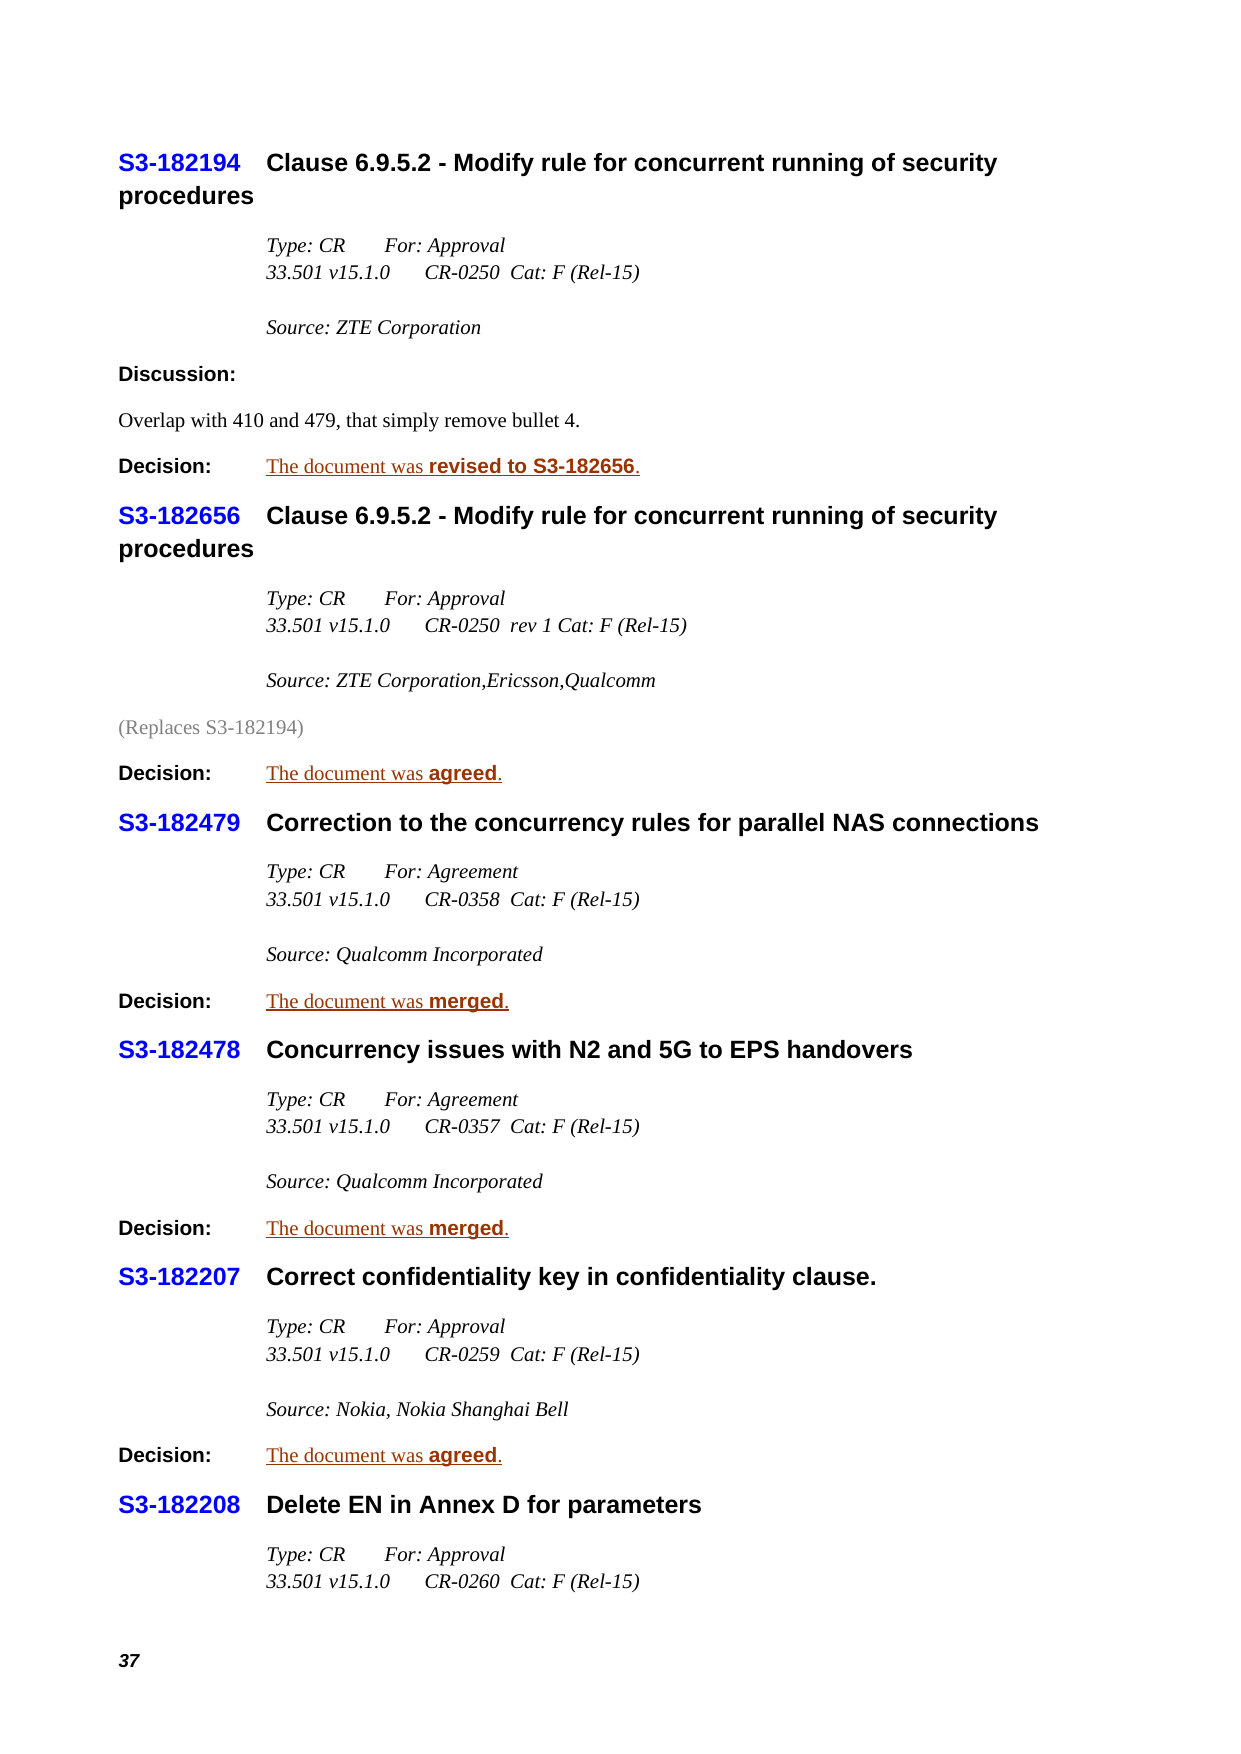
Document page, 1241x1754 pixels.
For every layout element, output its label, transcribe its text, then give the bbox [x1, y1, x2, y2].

text S3-182194 Clause 6.9.5.2 - Modify rule for concurrent running of security procedures [118, 148, 1122, 209]
text (Replaces S3-182194) [118, 715, 1122, 739]
text Discussion: [118, 362, 1122, 386]
text Decision: The document was agreed. [118, 1443, 1122, 1467]
text S3-182479 Correction to the concurrency rules for parallel NAS connections [118, 807, 1122, 836]
text Type: CR For: Agreement 33.501 v15.1.0 CR-0358 Cat: F (Rel-15) Source: Qualcomm Incorporated [118, 859, 1122, 966]
text Overlap with 410 and 479, that simply remove bullet 4. [118, 408, 1122, 432]
text Type: CR For: Approval 33.501 v15.1.0 CR-0259 Cat: F (Rel-15) Source: Nokia, Nokia Shanghai Bell [118, 1314, 1122, 1421]
text S3-182207 Correct confidentiality key in confidentiality clause. [118, 1262, 1122, 1291]
text Decision: The document was merged. [118, 988, 1122, 1013]
text Decision: The document was merged. [118, 1216, 1122, 1240]
text S3-182478 Concurrency issues with N2 and 5G to EPS handovers [118, 1035, 1122, 1064]
text Decision: The document was agreed. [118, 761, 1122, 785]
text S3-182208 Delete EN in Annex D for parameters [118, 1490, 1122, 1518]
text S3-182656 Clause 6.9.5.2 - Modify rule for concurrent running of security procedures [118, 501, 1122, 562]
text Type: CR For: Agreement 33.501 v15.1.0 CR-0357 Cat: F (Rel-15) Source: Qualcomm Incorporated [118, 1087, 1122, 1193]
text Type: CR For: Approval 33.501 v15.1.0 CR-0250 Cat: F (Rel-15) Source: ZTE Corporation [118, 232, 1122, 339]
text Decision: The document was revised to S3-182656. [118, 454, 1122, 478]
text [118, 1541, 1122, 1593]
text Type: CR For: Approval 33.501 v15.1.0 CR-0250 rev 1 Cat: F (Rel-15) Source: ZTE Corporation,Ericsson,Qualcomm [118, 586, 1122, 692]
